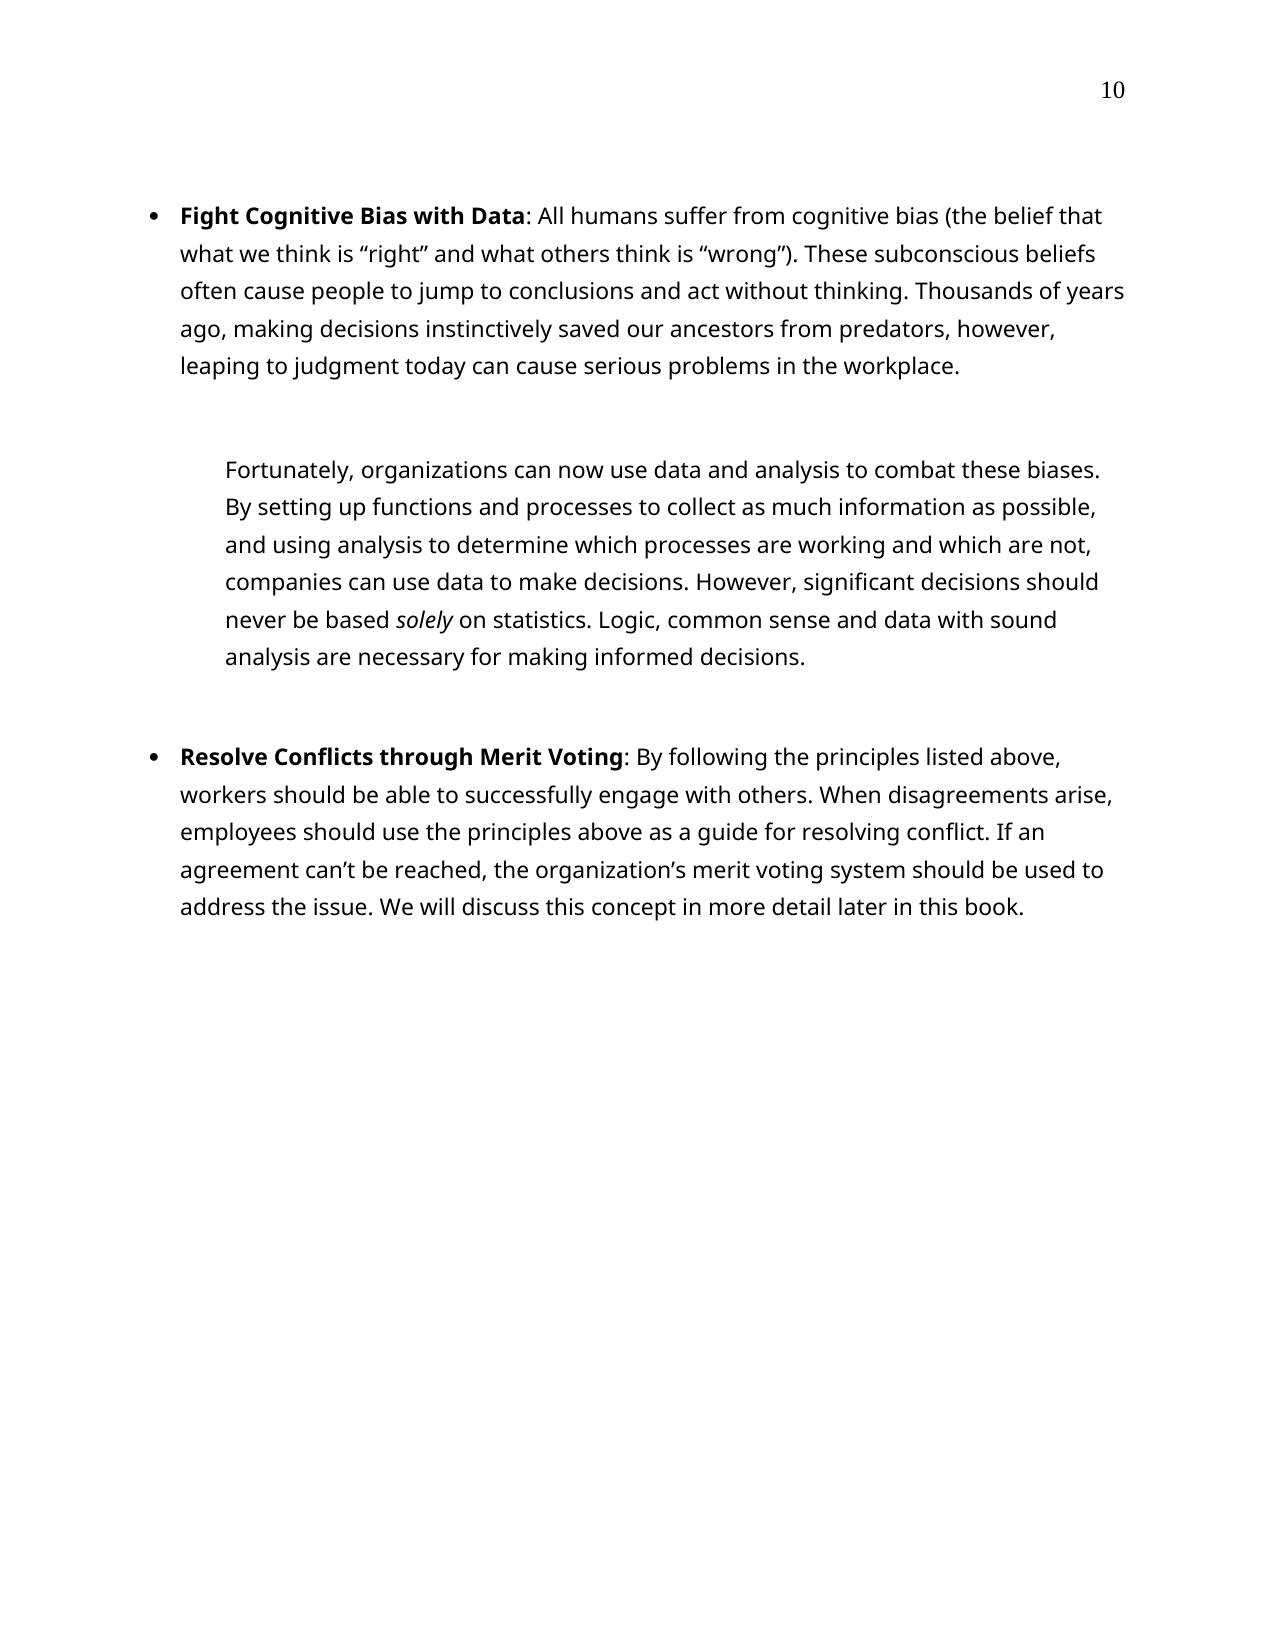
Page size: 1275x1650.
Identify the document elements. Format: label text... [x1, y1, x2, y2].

list Resolve Conflicts through Merit Voting: By following the principles listed above, workers should be able to successfully engage with others. When disagreements arise, employees should use the principles above as a guide for resolving conflict. If an agreement can’t be reached, the organization’s merit voting system should be used to address the issue. We will discuss this concept in more detail later in this book. [150, 741, 1125, 922]
list Fight Cognitive Bias with Data: All humans suffer from cognitive bias (the belief that what we think is “right” and what others think is “wrong”). These subconscious beliefs often cause people to jump to conclusions and act without thinking. Thousands of years ago, making decisions instinctively saved our ancestors from predators, however, leaping to judgment today can cause serious problems in the workplace. [150, 200, 1125, 381]
text Fortunately, organizations can now use data and analysis to combat these biases. By setting up functions and processes to collect as much information as possible, and using analysis to determine which processes are working and which are not, companies can use data to make decisions. However, significant decisions should never be based solely on statistics. Logic, common sense and data with sound analysis are necessary for making informed decisions. [225, 453, 1125, 672]
